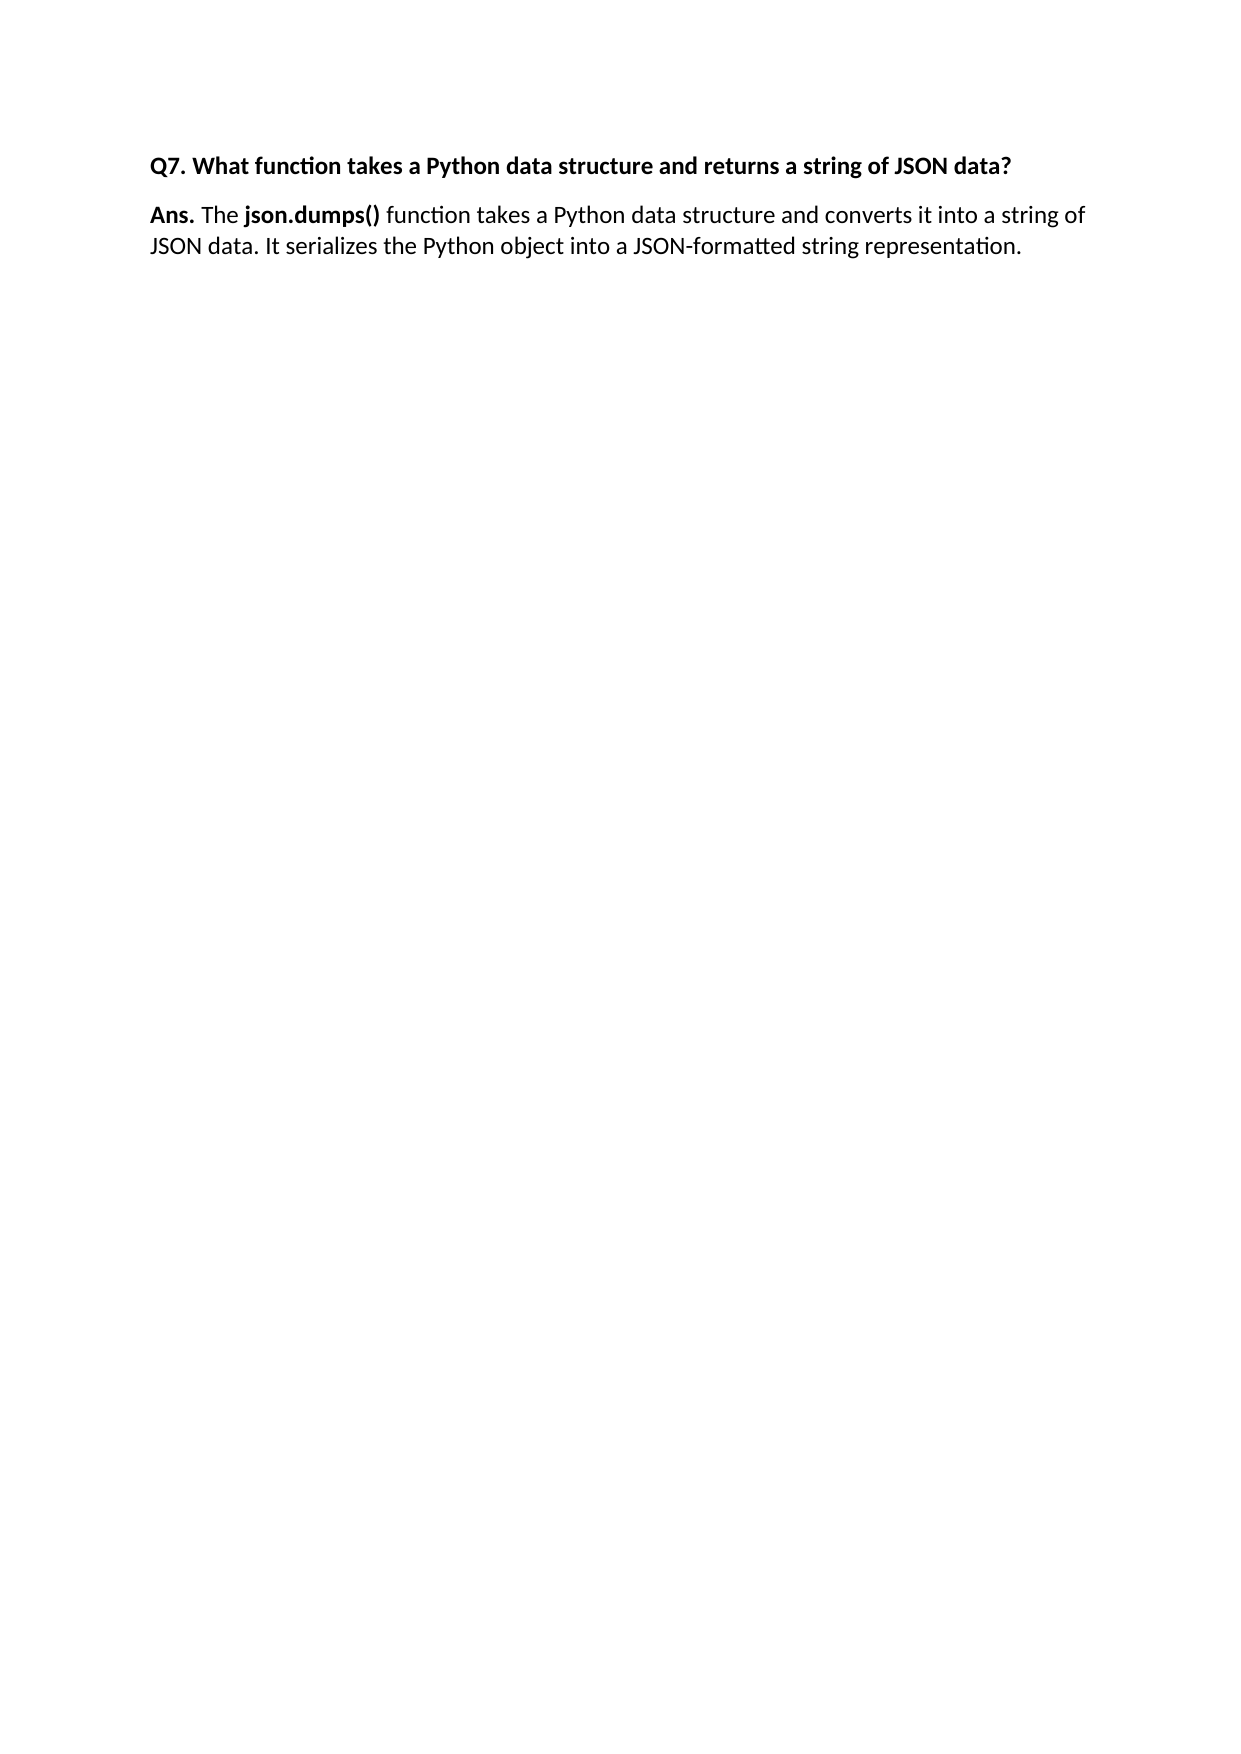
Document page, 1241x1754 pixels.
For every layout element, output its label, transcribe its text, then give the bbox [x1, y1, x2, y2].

text Q7. What function takes a Python data structure and returns a string of JSON data? [150, 150, 1090, 181]
text Ans. The json.dumps() function takes a Python data structure and converts it into a string of JSON data. It serializes the Python object into a JSON-formatted string representation. [150, 199, 1090, 261]
